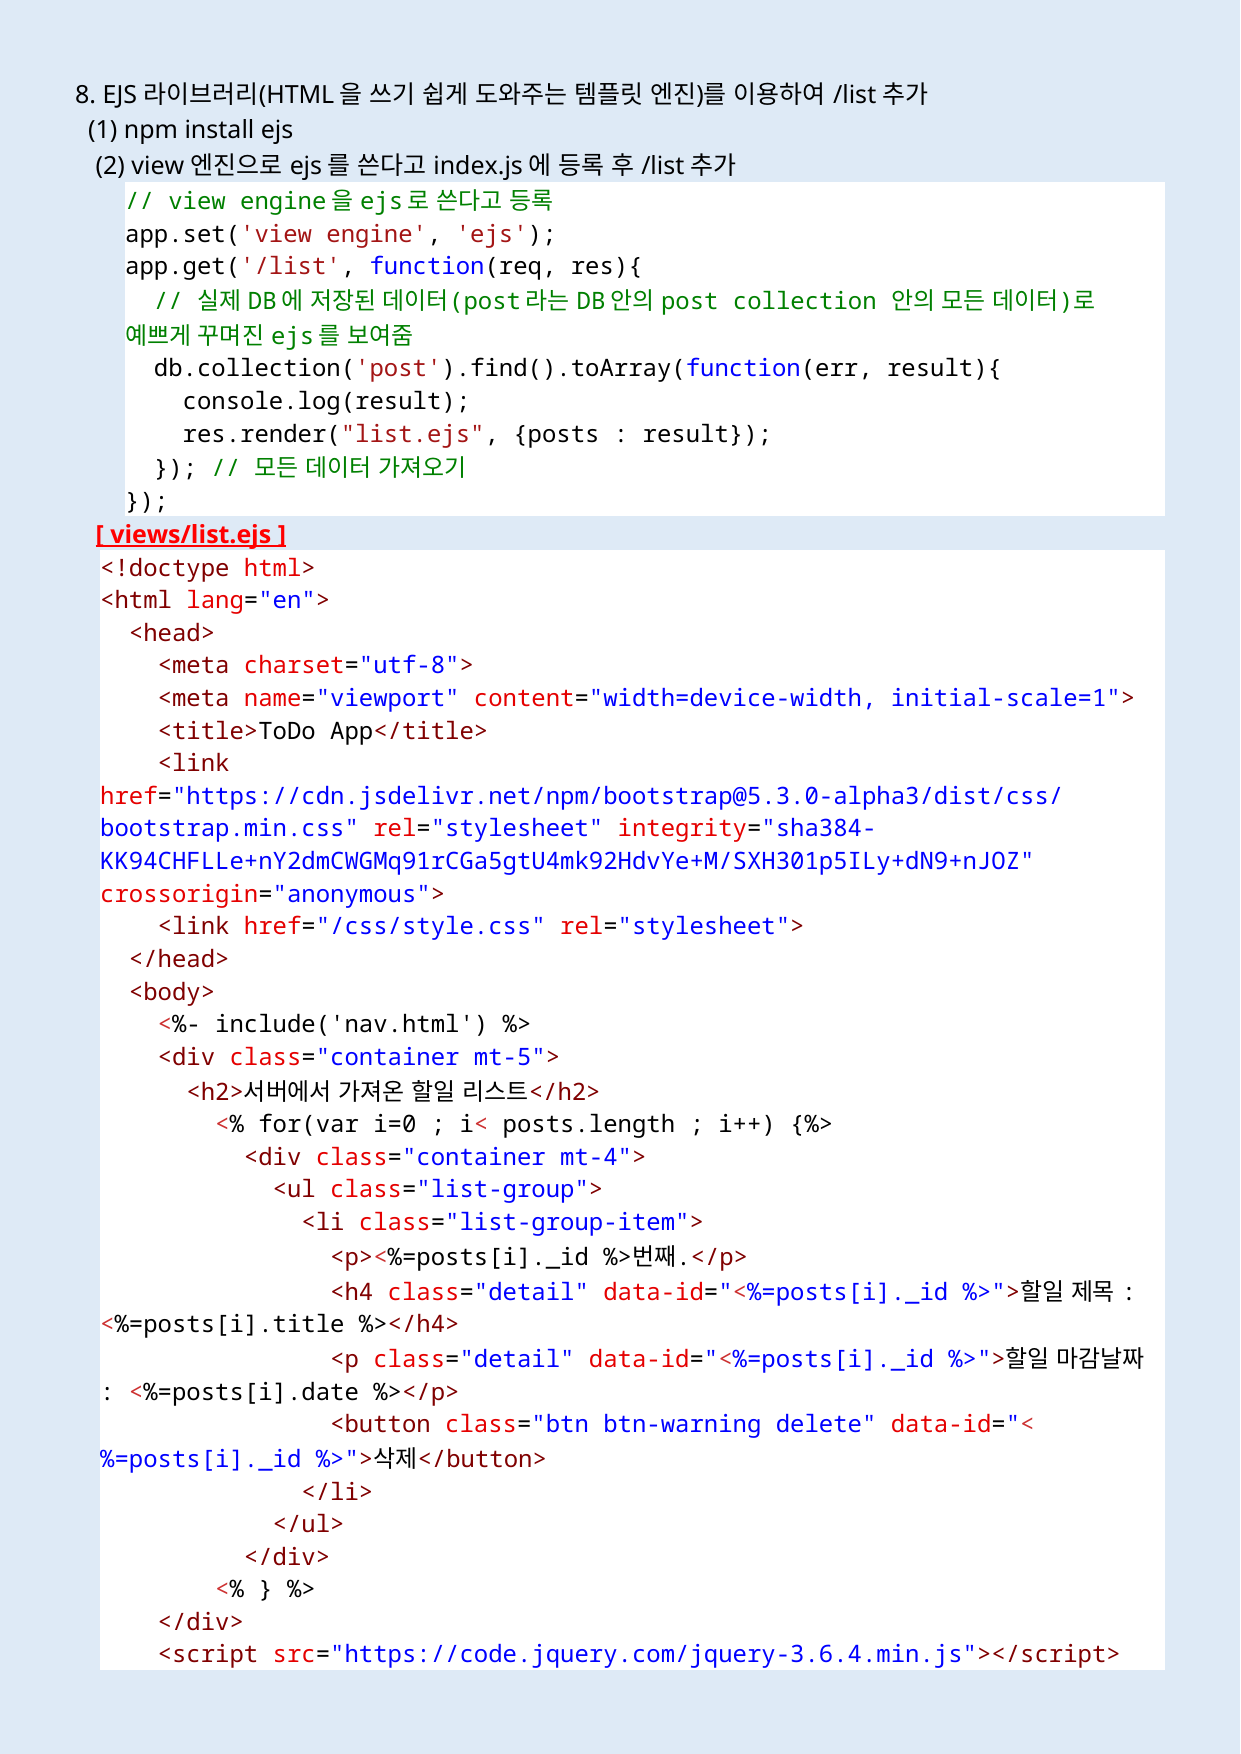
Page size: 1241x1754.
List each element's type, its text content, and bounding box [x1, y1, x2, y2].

text }); // 모든 데이터 가져오기 [125, 449, 1165, 484]
text <ul class="list-group"> [100, 1172, 1165, 1205]
text <meta name="viewport" content="width=device-width, initial-scale=1"> [100, 681, 1165, 713]
text </head> [100, 942, 1165, 974]
text <h2>서버에서 가져온 할일 리스트</h2> [100, 1072, 1165, 1107]
text <script src="https://code.jquery.com/jquery-3.6.4.min.js"></script> [100, 1637, 1165, 1670]
text (1) npm install ejs [75, 111, 1165, 145]
text db.collection('post').find().toArray(function(err, result){ [125, 351, 1165, 384]
text </ul> [100, 1507, 1165, 1539]
text <body> [100, 974, 1165, 1007]
text // 실제 DB에 저장된 데이터(post라는 DB안의 post collection 안의 모든 데이터)로 예쁘게 꾸며진 ejs를 보여줌 [125, 282, 1165, 351]
text <div class="container mt-5"> [100, 1039, 1165, 1072]
text <li class="list-group-item"> [100, 1205, 1165, 1237]
text 8. EJS 라이브러리(HTML을 쓰기 쉽게 도와주는 템플릿 엔진)를 이용하여 /list 추가 [75, 75, 1165, 111]
text app.set('view engine', 'ejs'); [125, 216, 1165, 249]
text </li> [100, 1474, 1165, 1507]
text [ views/list.ejs ] [75, 516, 1165, 550]
text <head> [100, 616, 1165, 648]
text (2) view 엔진으로 ejs를 쓴다고 index.js에 등록 후 /list 추가 [75, 145, 1165, 182]
text <p><%=posts[i]._id %>번째.</p> [100, 1237, 1165, 1272]
text </div> [100, 1605, 1165, 1637]
text <p class="detail" data-id="<%=posts[i]._id %>">할일 마감날짜 : <%=posts[i].date %></p> [100, 1339, 1165, 1407]
text <!doctype html> [100, 550, 1165, 583]
text // view engine을 ejs로 쓴다고 등록 [125, 182, 1165, 216]
text <div class="container mt-4"> [100, 1139, 1165, 1172]
text <title>ToDo App</title> [100, 713, 1165, 746]
text <html lang="en"> [100, 583, 1165, 616]
text <link href="https://cdn.jsdelivr.net/npm/bootstrap@5.3.0-alpha3/dist/css/bootstrap.min.css" rel="stylesheet" integrity="sha384-KK94CHFLLe+nY2dmCWGMq91rCGa5gtU4mk92HdvYe+M/SXH301p5ILy+dN9+nJOZ" crossorigin="anonymous"> [100, 746, 1165, 909]
text }); [125, 484, 1165, 516]
text <meta charset="utf-8"> [100, 648, 1165, 681]
text <h4 class="detail" data-id="<%=posts[i]._id %>">할일 제목 : <%=posts[i].title %></h4> [100, 1272, 1165, 1339]
text <link href="/css/style.css" rel="stylesheet"> [100, 909, 1165, 942]
text app.get('/list', function(req, res){ [125, 249, 1165, 282]
text console.log(result); [125, 384, 1165, 416]
text <%- include('nav.html') %> [100, 1007, 1165, 1039]
text <% } %> [100, 1572, 1165, 1605]
text res.render("list.ejs", {posts : result}); [125, 416, 1165, 449]
text <% for(var i=0 ; i< posts.length ; i++) {%> [100, 1107, 1165, 1139]
text <button class="btn btn-warning delete" data-id="<%=posts[i]._id %>">삭제</button> [100, 1407, 1165, 1474]
text </div> [100, 1539, 1165, 1572]
